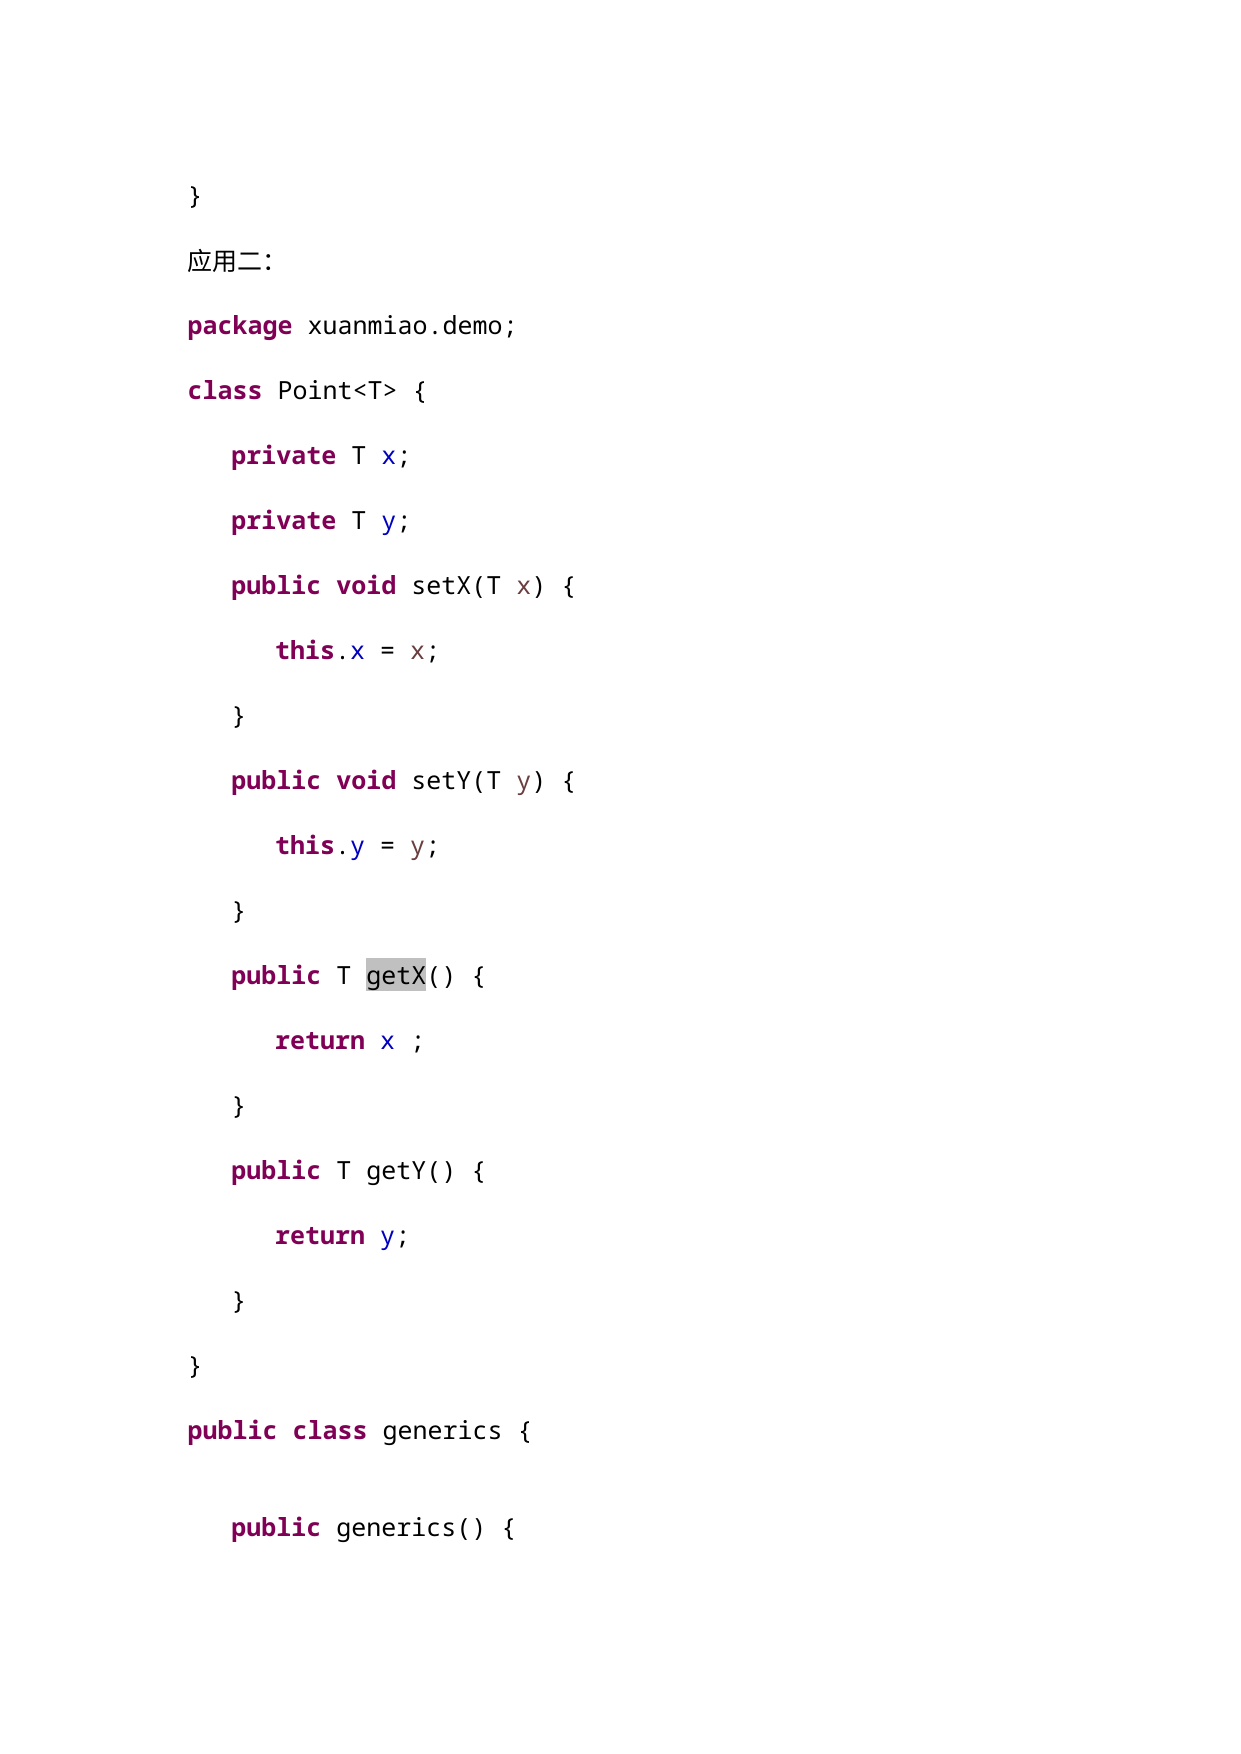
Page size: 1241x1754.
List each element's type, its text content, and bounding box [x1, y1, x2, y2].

text package xuanmiao.demo; [187, 292, 1053, 357]
text } [187, 682, 1053, 747]
text public T getY() { [187, 1137, 1053, 1202]
text public void setX(T x) { [187, 552, 1053, 617]
text return x ; [187, 1007, 1053, 1072]
text 应用二： [187, 227, 1053, 292]
text this.x = x; [187, 617, 1053, 682]
text return y; [187, 1202, 1053, 1267]
text this.y = y; [187, 812, 1053, 877]
text private T y; [187, 487, 1053, 552]
text } [187, 1072, 1053, 1137]
text private T x; [187, 422, 1053, 487]
text public void setY(T y) { [187, 747, 1053, 812]
text } [187, 162, 1053, 227]
text } [187, 1332, 1053, 1397]
text public class generics { [187, 1397, 1053, 1462]
text } [187, 877, 1053, 942]
text public T getX() { [187, 942, 1053, 1007]
text public generics() { [187, 1494, 1053, 1559]
text class Point<T> { [187, 357, 1053, 422]
text } [187, 1267, 1053, 1332]
